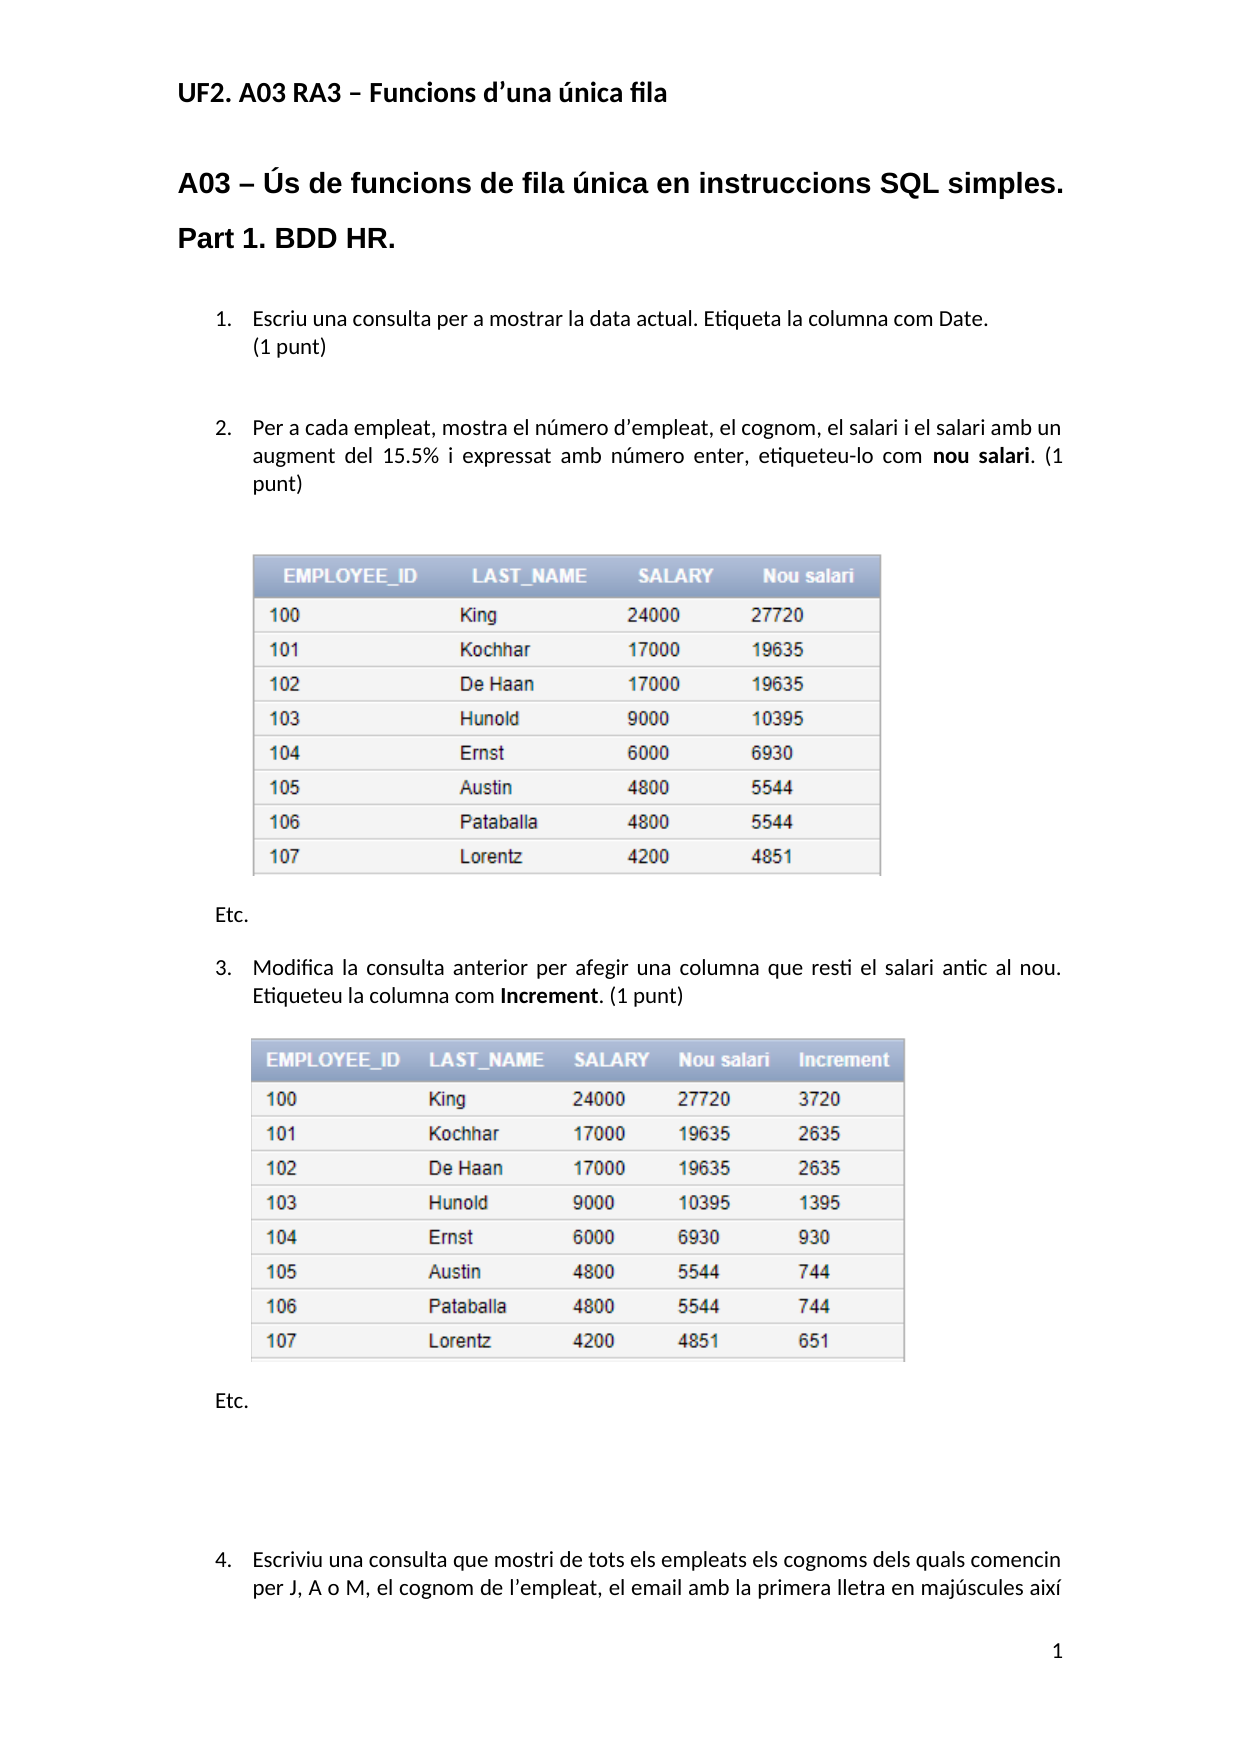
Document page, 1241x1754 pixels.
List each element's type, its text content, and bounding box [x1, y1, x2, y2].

text Etc. [177, 1386, 1063, 1414]
list Escriu una consulta per a mostrar la data actual. Etiqueta la columna com Date. [215, 304, 1063, 332]
text (1 punt) [252, 332, 1063, 360]
list Modifica la consulta anterior per afegir una columna que resti el salari antic al nou. Etiqueteu la columna com Increment. (1 punt) [215, 953, 1063, 1009]
subtitle A03 – Ús de funcions de fila única en instruccions SQL simples. [177, 166, 1107, 199]
picture [251, 1037, 910, 1362]
text Etc. [215, 900, 1063, 928]
list Per a cada empleat, mostra el número d’empleat, el cognom, el salari i el salari amb un augment del 15.5% i expressat amb número enter, etiqueteu-lo com nou salari. (1 punt) [215, 413, 1063, 497]
picture [251, 550, 883, 876]
subtitle Part 1. BDD HR. [177, 221, 1063, 254]
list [215, 1546, 1063, 1602]
